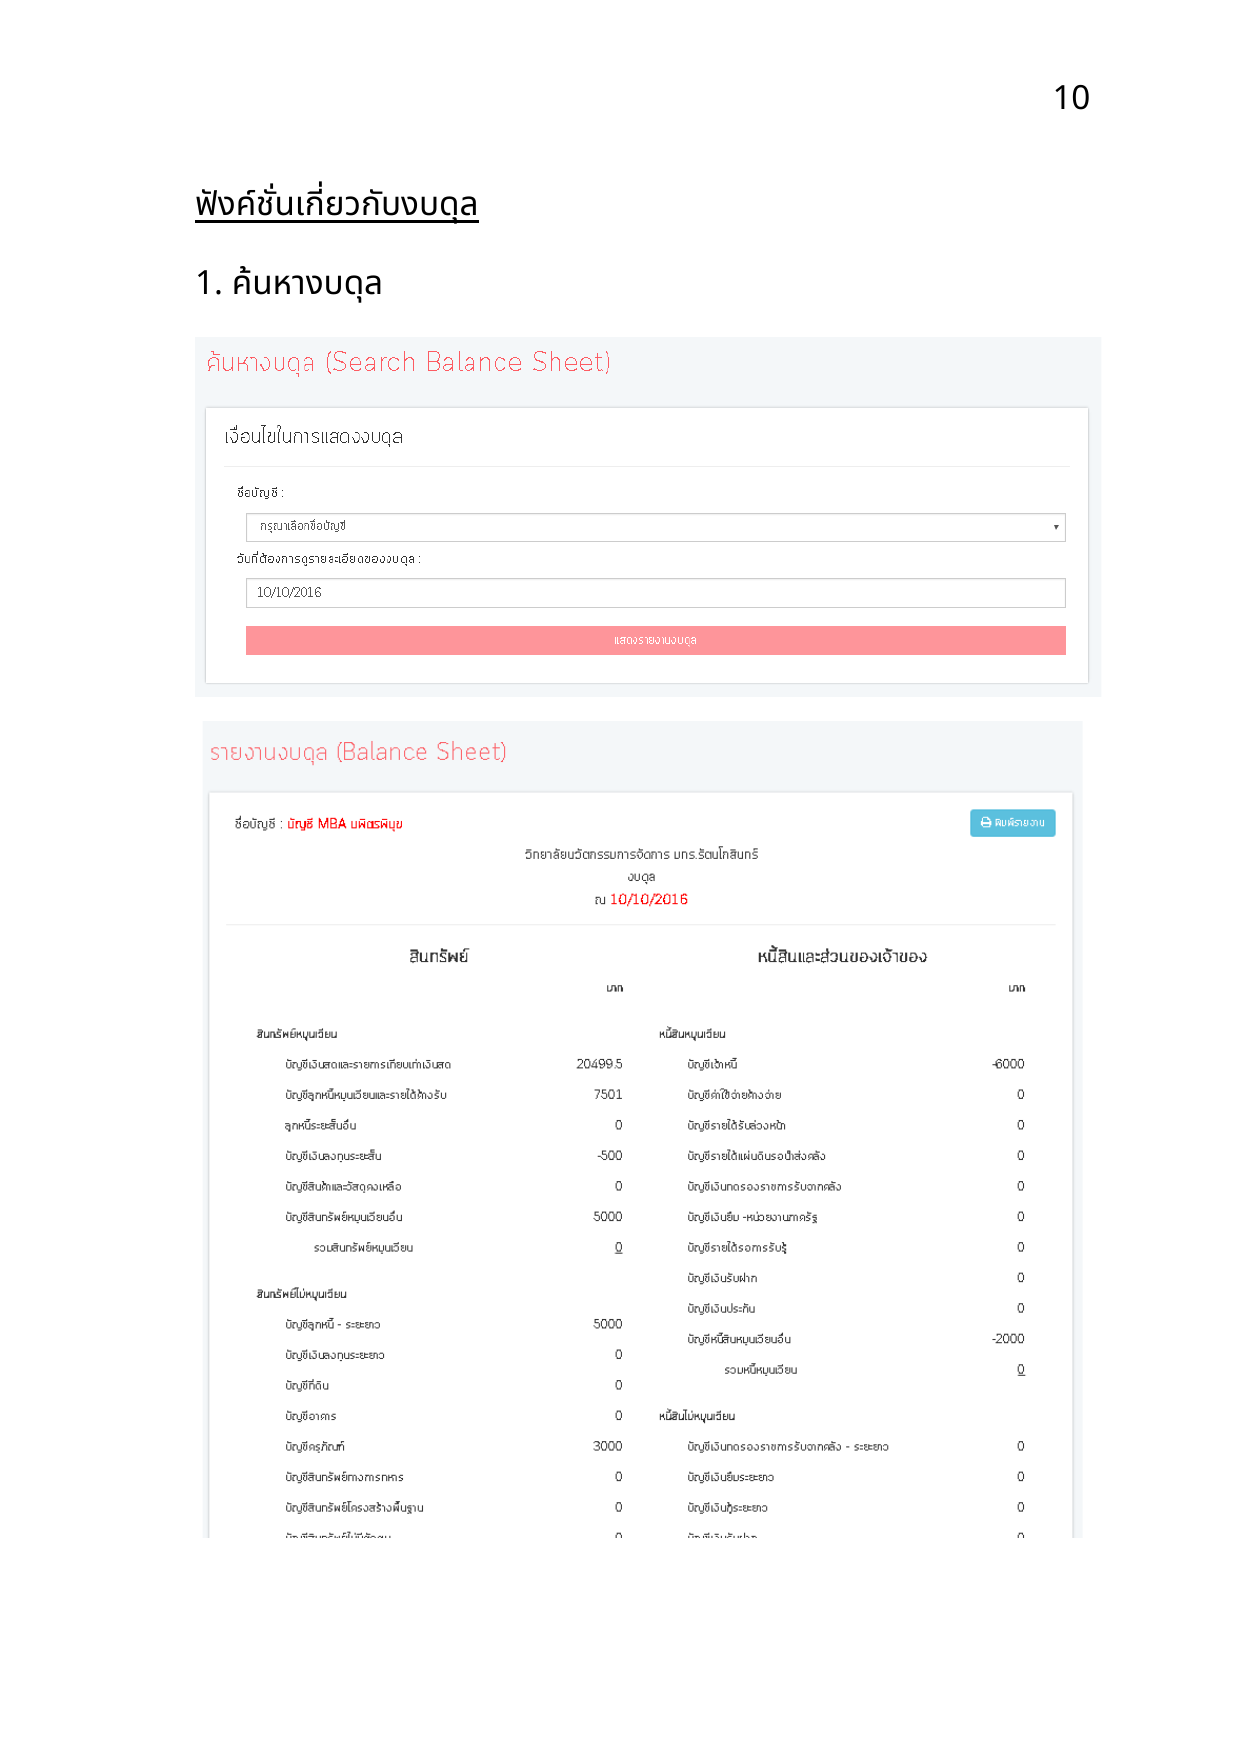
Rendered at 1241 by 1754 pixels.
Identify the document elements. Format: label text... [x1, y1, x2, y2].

text 1. ค้นหางบดุล [195, 259, 1090, 309]
picture [202, 721, 1083, 1538]
text ฟังค์ชั่นเกี่ยวกับงบดุล [195, 180, 1090, 230]
picture [195, 337, 1102, 697]
